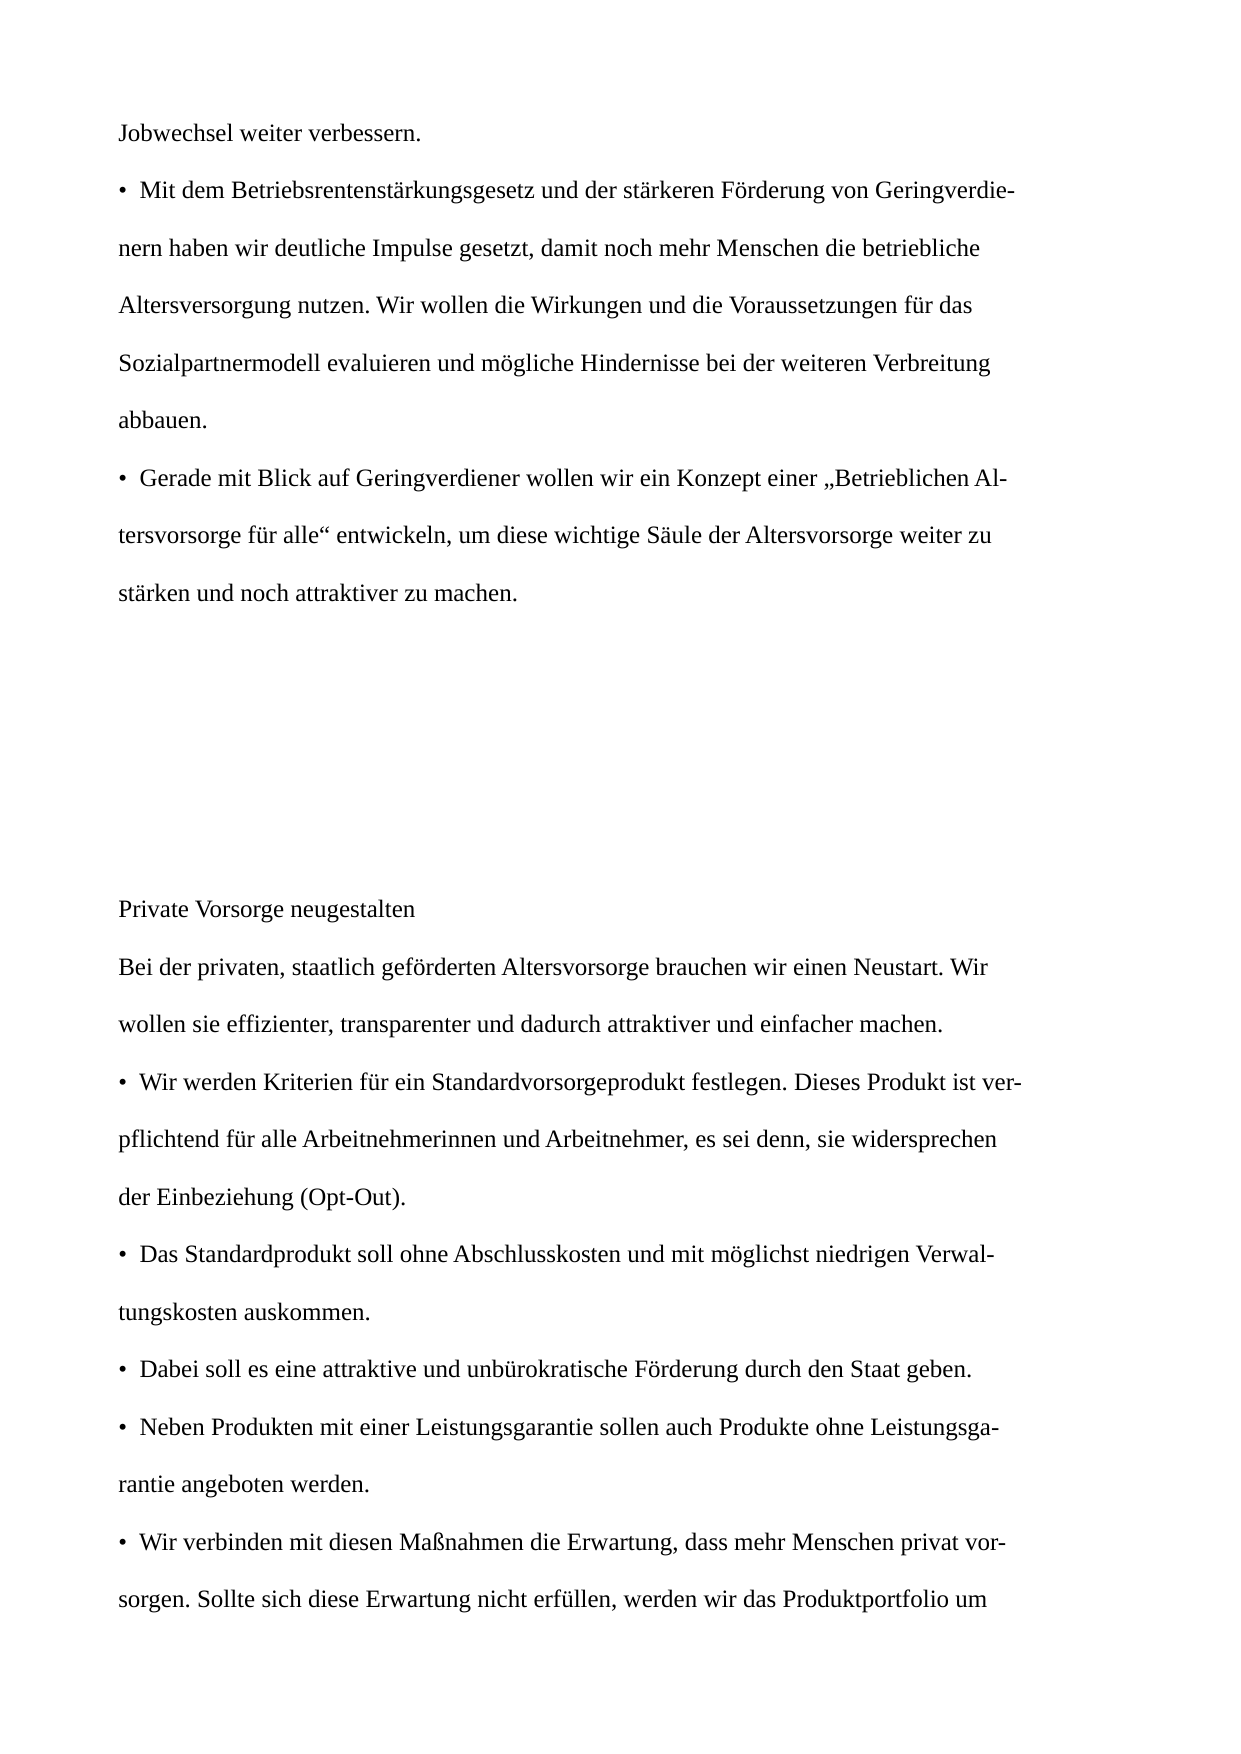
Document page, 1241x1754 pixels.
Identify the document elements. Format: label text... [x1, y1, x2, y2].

text stärken und noch attraktiver zu machen. [118, 578, 1122, 607]
text nern haben wir deutliche Impulse gesetzt, damit noch mehr Menschen die betriebliche [118, 233, 1122, 262]
text • Neben Produkten mit einer Leistungsgarantie sollen auch Produkte ohne Leistungsga- [118, 1412, 1122, 1441]
text Private Vorsorge neugestalten [118, 894, 1122, 923]
text tersvorsorge für alle“ entwickeln, um diese wichtige Säule der Altersvorsorge weiter zu [118, 521, 1122, 549]
text • Gerade mit Blick auf Geringverdiener wollen wir ein Konzept einer „Betrieblichen Al- [118, 463, 1122, 492]
text • Dabei soll es eine attraktive und unbürokratische Förderung durch den Staat geben. [118, 1354, 1122, 1383]
text wollen sie effizienter, transparenter und dadurch attraktiver und einfacher machen. [118, 1009, 1122, 1038]
text • Das Standardprodukt soll ohne Abschlusskosten und mit möglichst niedrigen Verwal- [118, 1239, 1122, 1268]
text rantie angeboten werden. [118, 1469, 1122, 1498]
text Sozialpartnermodell evaluieren und mögliche Hindernisse bei der weiteren Verbreitung [118, 348, 1122, 377]
text • Wir werden Kriterien für ein Standardvorsorgeprodukt festlegen. Dieses Produkt ist ver- [118, 1067, 1122, 1096]
text sorgen. Sollte sich diese Erwartung nicht erfüllen, werden wir das Produktportfolio um [118, 1584, 1122, 1613]
text der Einbeziehung (Opt-Out). [118, 1182, 1122, 1211]
text • Wir verbinden mit diesen Maßnahmen die Erwartung, dass mehr Menschen privat vor- [118, 1527, 1122, 1556]
text Altersversorgung nutzen. Wir wollen die Wirkungen und die Voraussetzungen für das [118, 291, 1122, 319]
text abbauen. [118, 406, 1122, 434]
text pflichtend für alle Arbeitnehmerinnen und Arbeitnehmer, es sei denn, sie widersprechen [118, 1124, 1122, 1153]
text tungskosten auskommen. [118, 1297, 1122, 1326]
text Jobwechsel weiter verbessern. [118, 118, 1122, 147]
text • Mit dem Betriebsrentenstärkungsgesetz und der stärkeren Förderung von Geringverdie- [118, 176, 1122, 204]
text Bei der privaten, staatlich geförderten Altersvorsorge brauchen wir einen Neustart. Wir [118, 952, 1122, 981]
